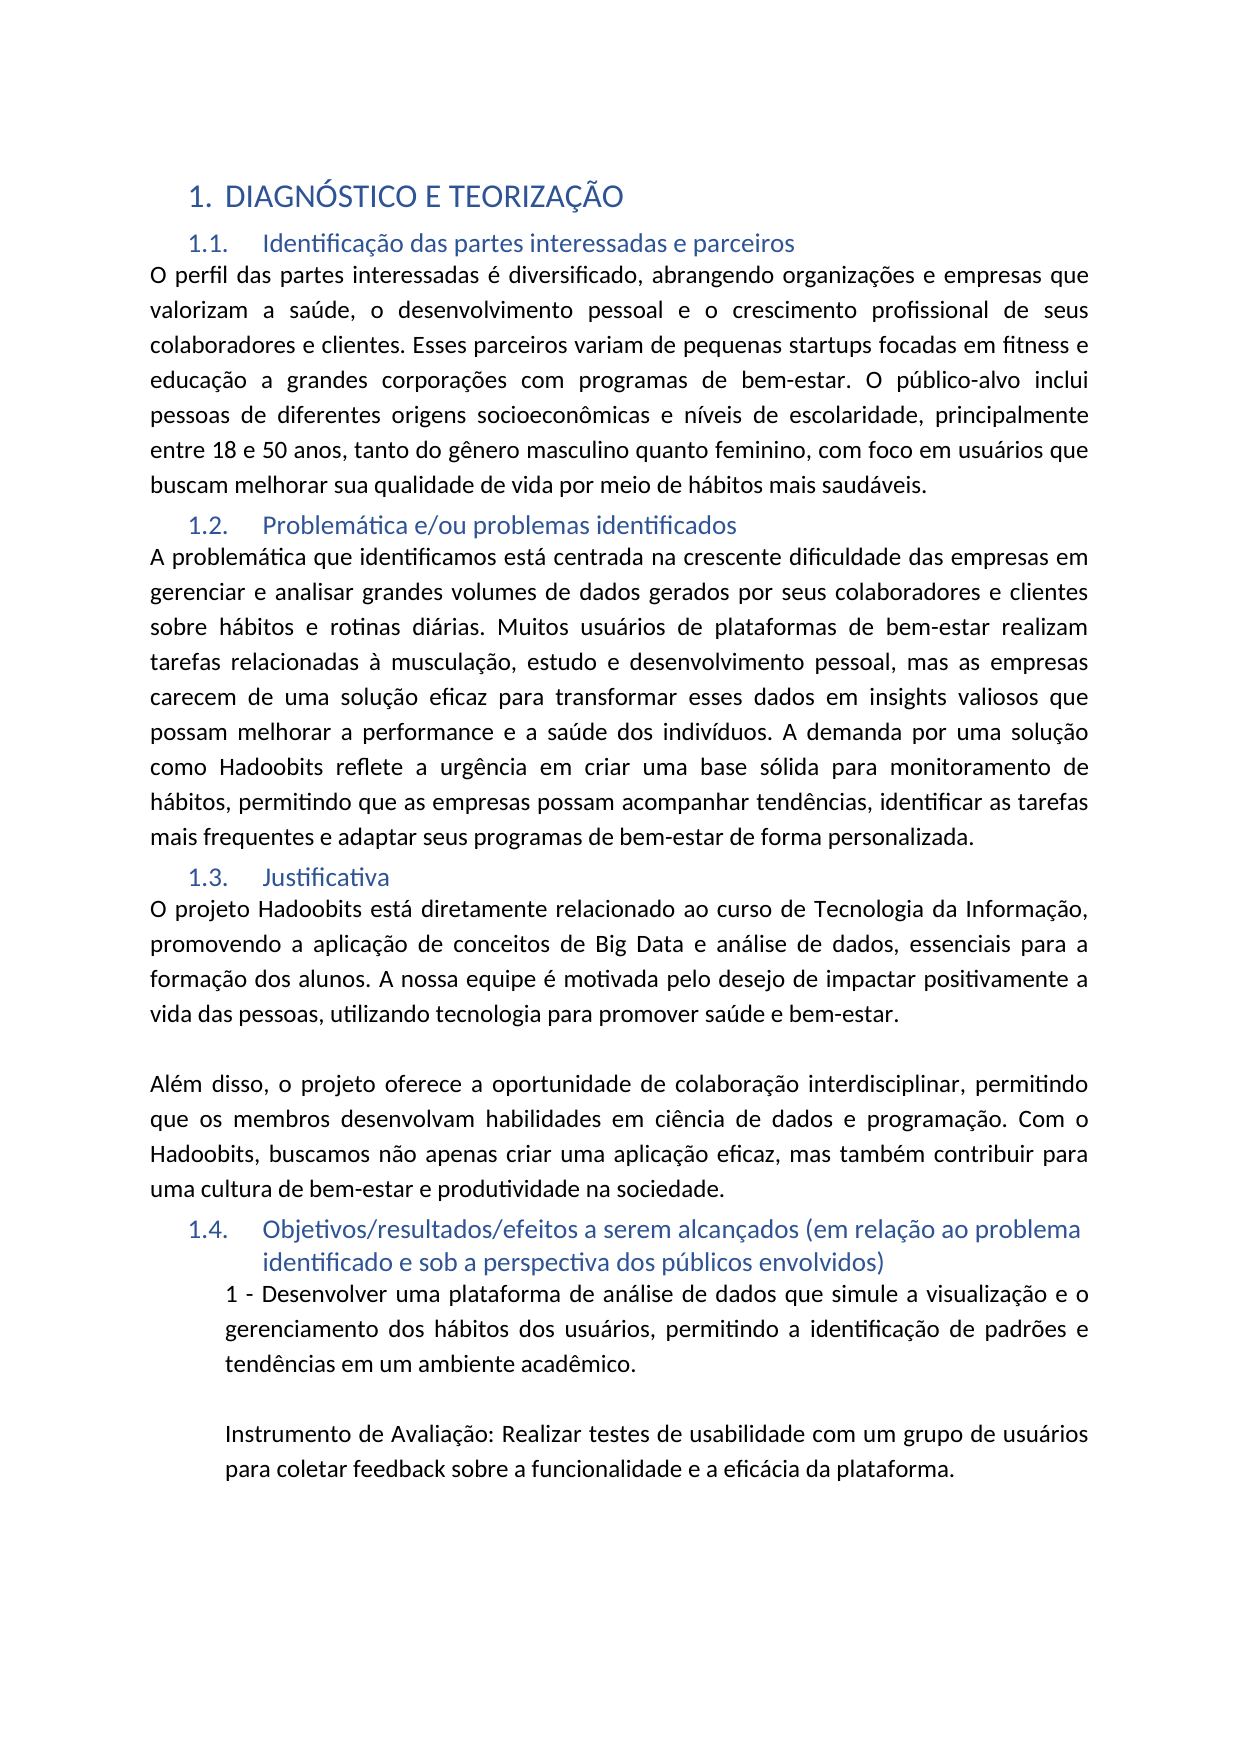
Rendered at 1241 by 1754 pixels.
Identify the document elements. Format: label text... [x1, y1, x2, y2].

text O projeto Hadoobits está diretamente relacionado ao curso de Tecnologia da Informação, promovendo a aplicação de conceitos de Big Data e análise de dados, essenciais para a formação dos alunos. A nossa equipe é motivada pelo desejo de impactar positivamente a vida das pessoas, utilizando tecnologia para promover saúde e bem-estar. [150, 893, 1090, 1029]
text 1 - Desenvolver uma plataforma de análise de dados que simule a visualização e o gerenciamento dos hábitos dos usuários, permitindo a identificação de padrões e tendências em um ambiente acadêmico. [225, 1278, 1090, 1379]
subtitle DIAGNÓSTICO E TEORIZAÇÃO [187, 175, 1090, 216]
subtitle Problemática e/ou problemas identificados [187, 508, 1090, 541]
text Instrumento de Avaliação: Realizar testes de usabilidade com um grupo de usuários para coletar feedback sobre a funcionalidade e a eficácia da plataforma. [225, 1418, 1090, 1484]
text Além disso, o projeto oferece a oportunidade de colaboração interdisciplinar, permitindo que os membros desenvolvam habilidades em ciência de dados e programação. Com o Hadoobits, buscamos não apenas criar uma aplicação eficaz, mas também contribuir para uma cultura de bem-estar e produtividade na sociedade. [150, 1068, 1090, 1204]
text A problemática que identificamos está centrada na crescente dificuldade das empresas em gerenciar e analisar grandes volumes de dados gerados por seus colaboradores e clientes sobre hábitos e rotinas diárias. Muitos usuários de plataformas de bem-estar realizam tarefas relacionadas à musculação, estudo e desenvolvimento pessoal, mas as empresas carecem de uma solução eficaz para transformar esses dados em insights valiosos que possam melhorar a performance e a saúde dos indivíduos. A demanda por uma solução como Hadoobits reflete a urgência em criar uma base sólida para monitoramento de hábitos, permitindo que as empresas possam acompanhar tendências, identificar as tarefas mais frequentes e adaptar seus programas de bem-estar de forma personalizada. [150, 541, 1090, 852]
subtitle Justificativa [187, 860, 1090, 893]
subtitle Objetivos/resultados/efeitos a serem alcançados (em relação ao problema identificado e sob a perspectiva dos públicos envolvidos) [187, 1212, 1090, 1278]
text O perfil das partes interessadas é diversificado, abrangendo organizações e empresas que valorizam a saúde, o desenvolvimento pessoal e o crescimento profissional de seus colaboradores e clientes. Esses parceiros variam de pequenas startups focadas em fitness e educação a grandes corporações com programas de bem-estar. O público-alvo inclui pessoas de diferentes origens socioeconômicas e níveis de escolaridade, principalmente entre 18 e 50 anos, tanto do gênero masculino quanto feminino, com foco em usuários que buscam melhorar sua qualidade de vida por meio de hábitos mais saudáveis. [150, 259, 1090, 499]
subtitle Identificação das partes interessadas e parceiros [187, 226, 1090, 259]
